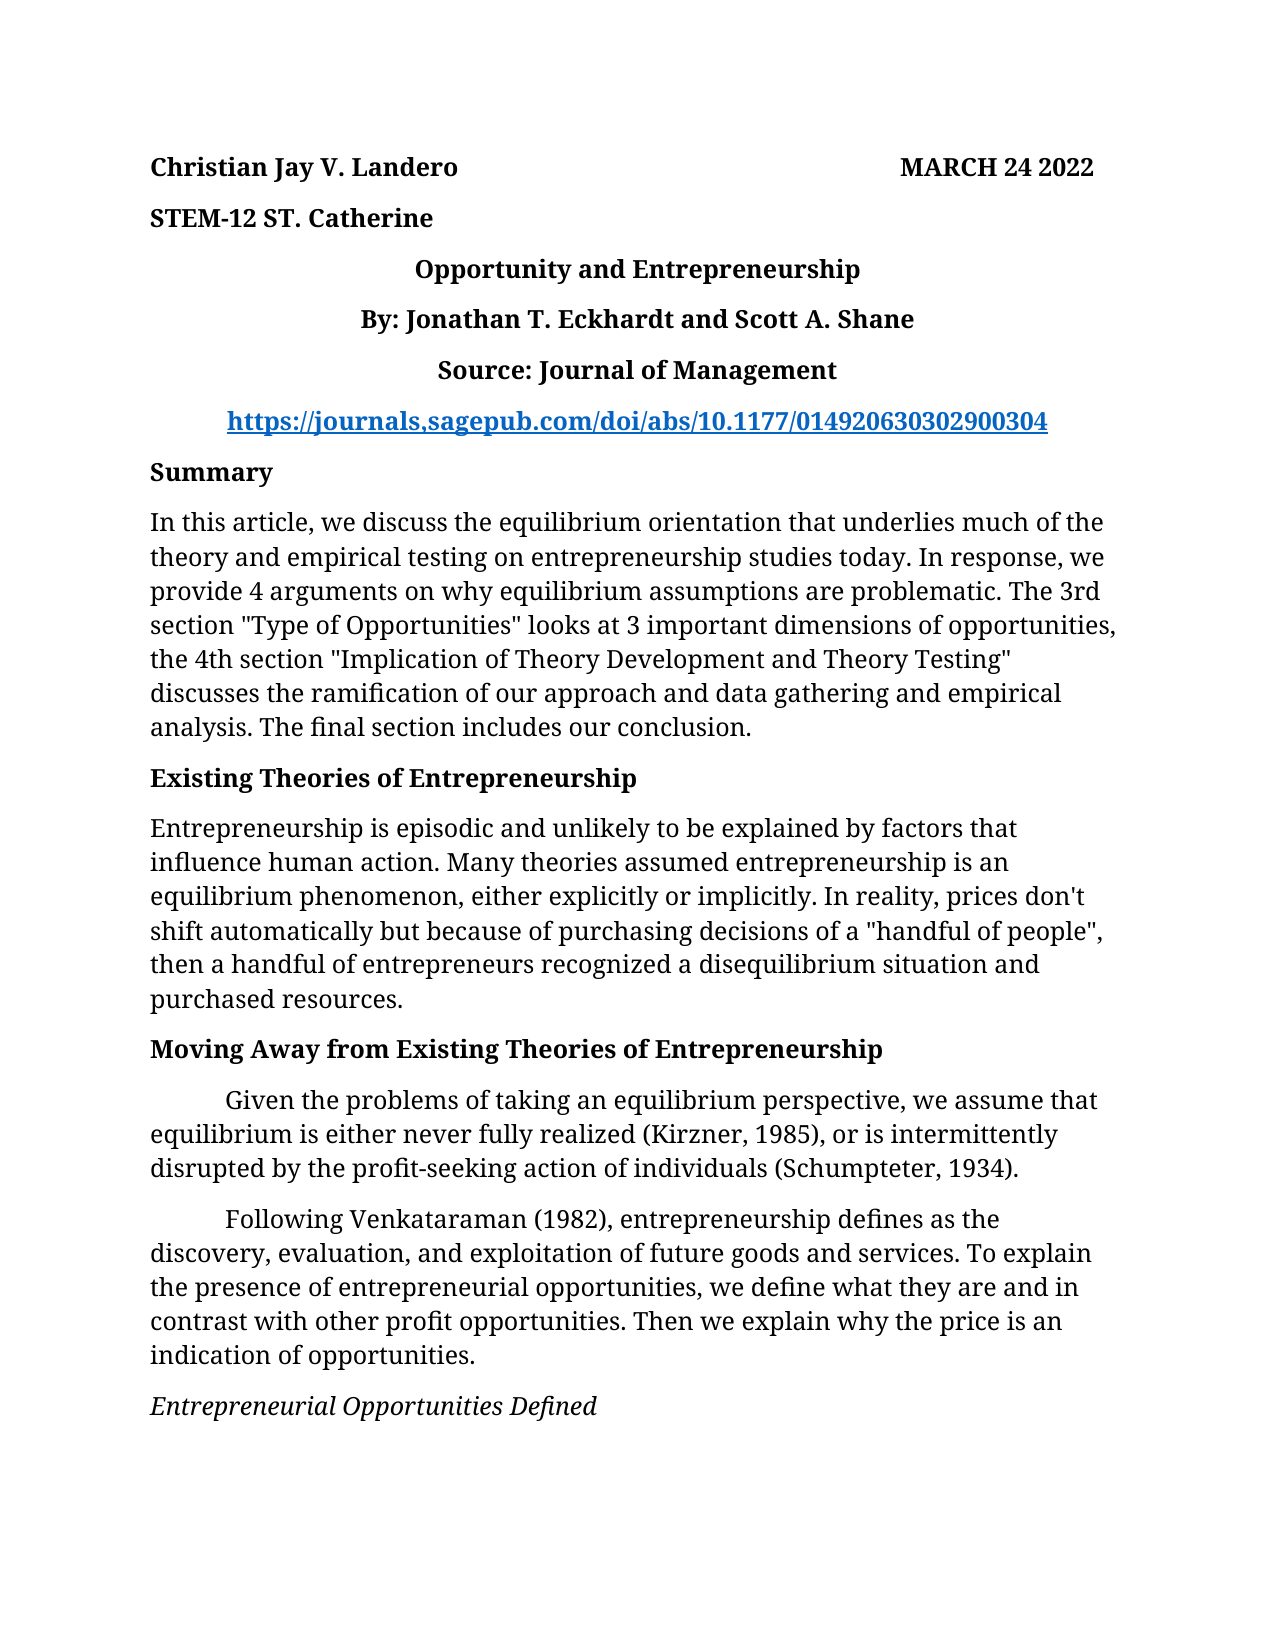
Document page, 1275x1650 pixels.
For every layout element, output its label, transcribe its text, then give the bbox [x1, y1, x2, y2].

text In this article, we discuss the equilibrium orientation that underlies much of the theory and empirical testing on entrepreneurship studies today. In response, we provide 4 arguments on why equilibrium assumptions are problematic. The 3rd section "Type of Opportunities" looks at 3 important dimensions of opportunities, the 4th section "Implication of Theory Development and Theory Testing" discusses the ramification of our approach and data gathering and empirical analysis. The final section includes our conclusion. [150, 505, 1125, 743]
text Given the problems of taking an equilibrium perspective, we assume that equilibrium is either never fully realized (Kirzner, 1985), or is intermittently disrupted by the profit-seeking action of individuals (Schumpteter, 1934). [150, 1083, 1125, 1185]
text Christian Jay V. Landero MARCH 24 2022 [150, 150, 1125, 184]
text Entrepreneurship is episodic and unlikely to be explained by factors that influence human action. Many theories assumed entrepreneurship is an equilibrium phenomenon, either explicitly or implicitly. In reality, prices don't shift automatically but because of purchasing decisions of a "handful of people", then a handful of entrepreneurs recognized a disequilibrium situation and purchased resources. [150, 811, 1125, 1015]
text Existing Theories of Entrepreneurship [150, 760, 1125, 794]
text Following Venkataraman (1982), entrepreneurship defines as the discovery, evaluation, and exploitation of future goods and services. To explain the presence of entrepreneurial opportunities, we define what they are and in contrast with other profit opportunities. Then we explain why the price is an indication of opportunities. [150, 1202, 1125, 1372]
text STEM-12 ST. Catherine [150, 201, 1125, 235]
text Entrepreneurial Opportunities Defined [150, 1388, 1125, 1423]
text Moving Away from Existing Theories of Entrepreneurship [150, 1032, 1125, 1066]
text Source: Journal of Management [150, 353, 1125, 387]
text Opportunity and Entrepreneurship [150, 251, 1125, 286]
text By: Jonathan T. Eckhardt and Scott A. Shane [150, 302, 1125, 336]
text Summary [150, 454, 1125, 488]
text https://journals,sagepub.com/doi/abs/10.1177/014920630302900304 [150, 404, 1125, 438]
